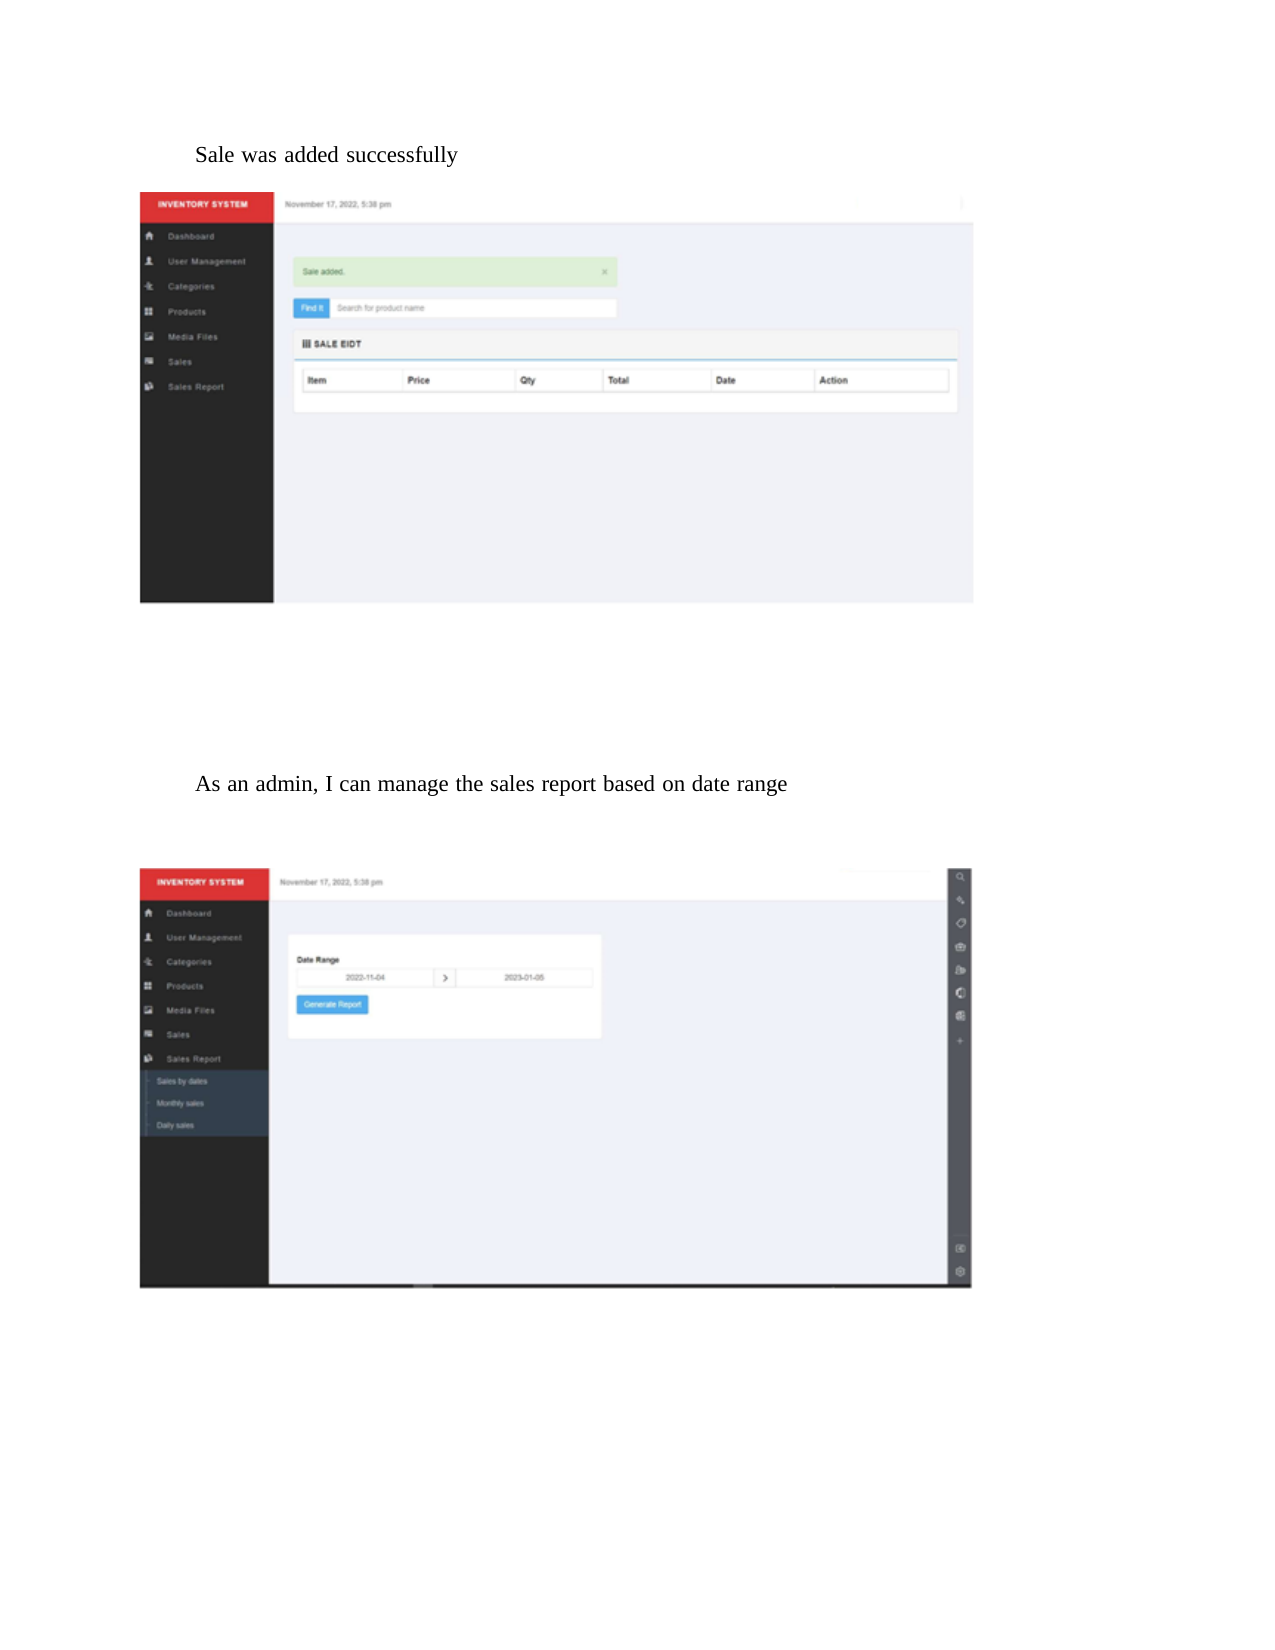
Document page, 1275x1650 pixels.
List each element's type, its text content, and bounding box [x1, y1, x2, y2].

text As an admin, I can manage the sales report based on date range [195, 770, 1096, 796]
text Sale was added successfully [195, 142, 1096, 168]
